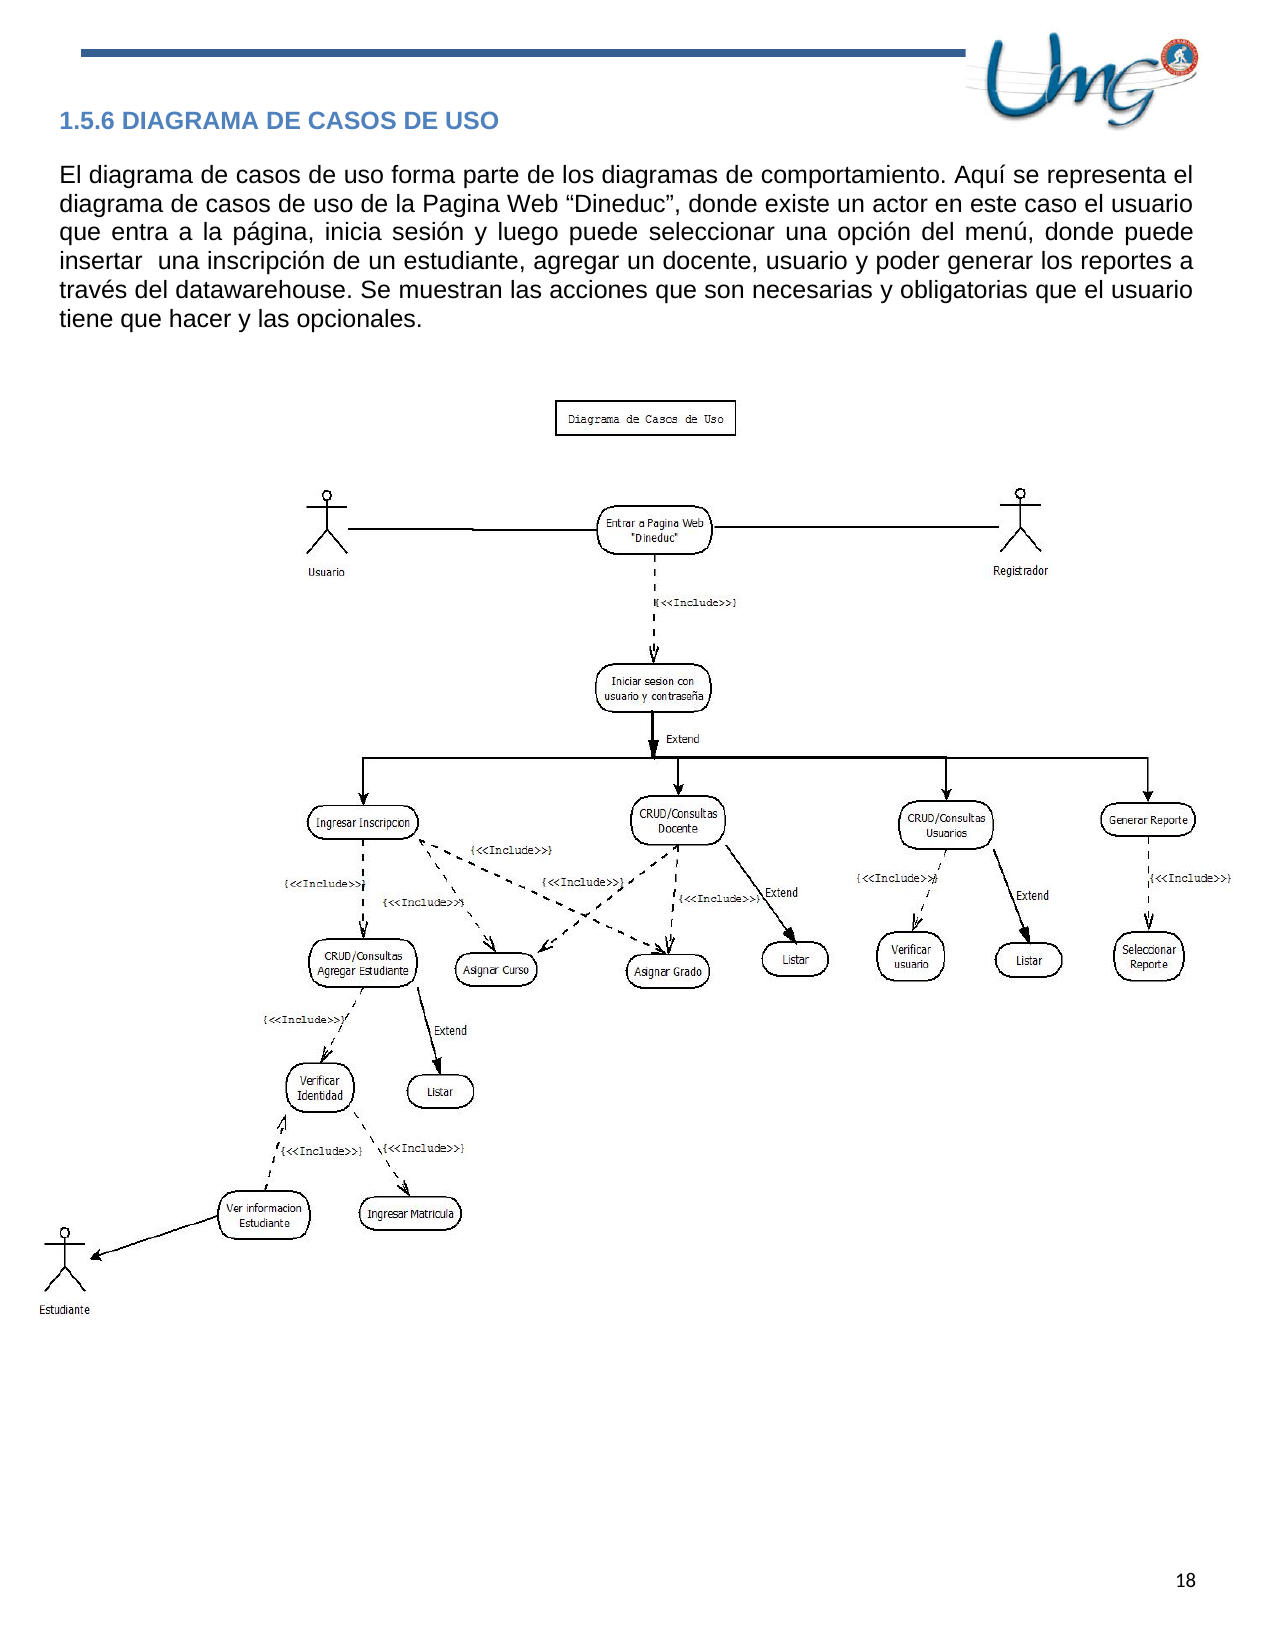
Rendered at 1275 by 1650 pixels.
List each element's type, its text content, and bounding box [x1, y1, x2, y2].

subtitle 1.5.6 DIAGRAMA DE CASOS DE USO [59, 106, 1196, 134]
picture [965, 15, 1204, 131]
picture [39, 400, 1232, 1316]
text El diagrama de casos de uso forma parte de los diagramas de comportamiento. Aquí se representa el diagrama de casos de uso de la Pagina Web “Dineduc”, donde existe un actor en este caso el usuario que entra a la página, inicia sesión y luego puede seleccionar una opción del menú, donde puede insertar una inscripción de un estudiante, agregar un docente, usuario y poder generar los reportes a través del datawarehouse. Se muestran las acciones que son necesarias y obligatorias que el usuario tiene que hacer y las opcionales. [59, 160, 1196, 332]
